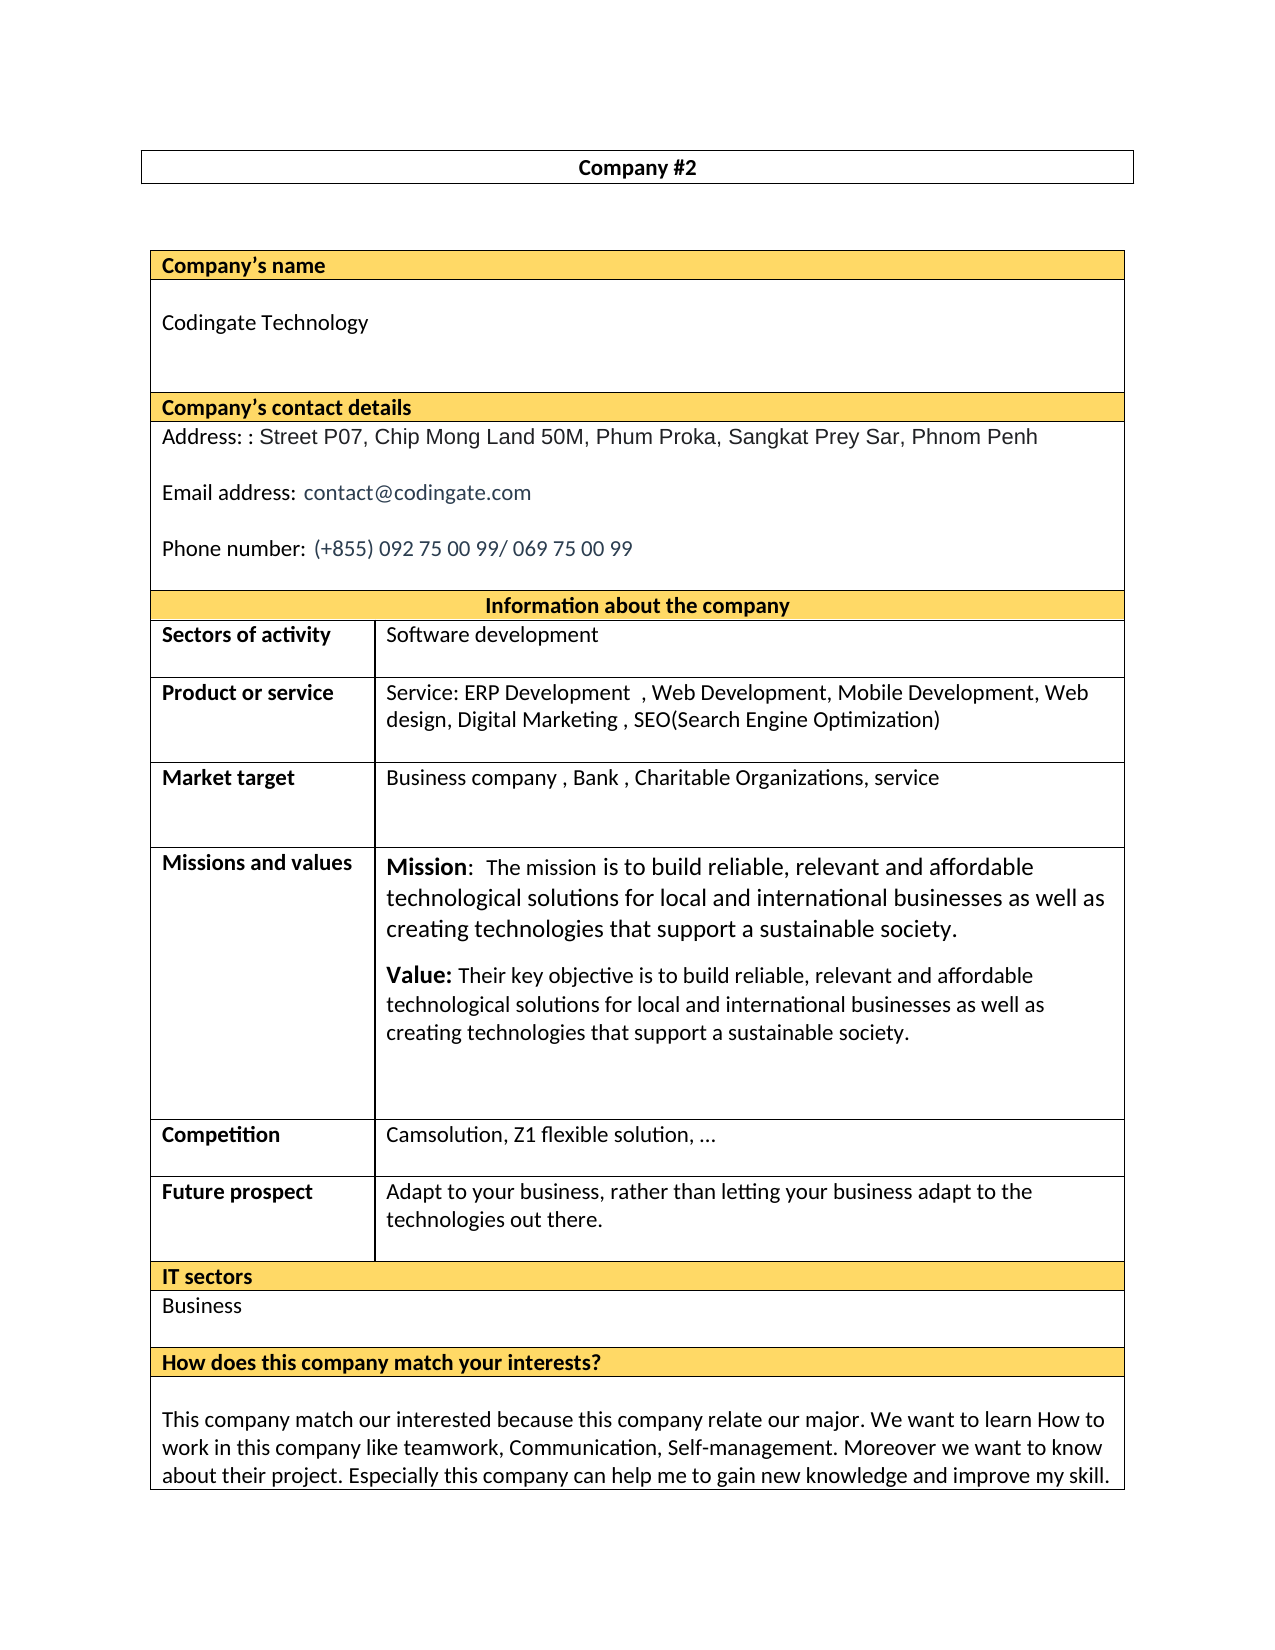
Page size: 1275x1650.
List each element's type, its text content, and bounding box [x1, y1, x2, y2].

table_cell Camsolution, Z1 flexible solution, … [376, 1120, 1124, 1176]
table_cell Future prospect [151, 1177, 374, 1261]
table_cell Information about the company [151, 591, 1124, 619]
table_cell Missions and values [151, 848, 374, 1119]
table_cell Company’s contact details [151, 393, 1124, 421]
table_cell Market target [151, 763, 374, 847]
table_cell Address: : Street P07, Chip Mong Land 50M, Phum Proka, Sangkat Prey Sar, Phnom Penh Email address: contact@codingate.com Phone number: (+855) 092 75 00 99/ 069 75 00 99 [151, 422, 1124, 590]
table_cell Software development [376, 621, 1124, 677]
table_cell Mission: The mission is to build reliable, relevant and affordable technological solutions for local and international businesses as well as creating technologies that support a sustainable society. Value: Their key objective is to build reliable, relevant and affordable technological solutions for local and international businesses as well as creating technologies that support a sustainable society. [376, 848, 1124, 1119]
table_cell Service: ERP Development , Web Development, Mobile Development, Web design, Digital Marketing , SEO(Search Engine Optimization) [376, 678, 1124, 762]
table_cell Product or service [151, 678, 374, 762]
table_cell IT sectors [151, 1262, 1124, 1290]
table_cell Adapt to your business, rather than letting your business adapt to the technologies out there. [376, 1177, 1124, 1261]
table_cell Codingate Technology [151, 280, 1124, 392]
table_cell How does this company match your interests? [151, 1348, 1124, 1376]
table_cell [151, 1377, 1124, 1489]
table_cell Competition [151, 1120, 374, 1176]
table_cell Sectors of activity [151, 621, 374, 677]
table_header Company’s name [151, 251, 1124, 279]
table_cell Business company , Bank , Charitable Organizations, service [376, 763, 1124, 847]
text Company #2 [142, 151, 1133, 183]
table_cell Business [151, 1291, 1124, 1347]
